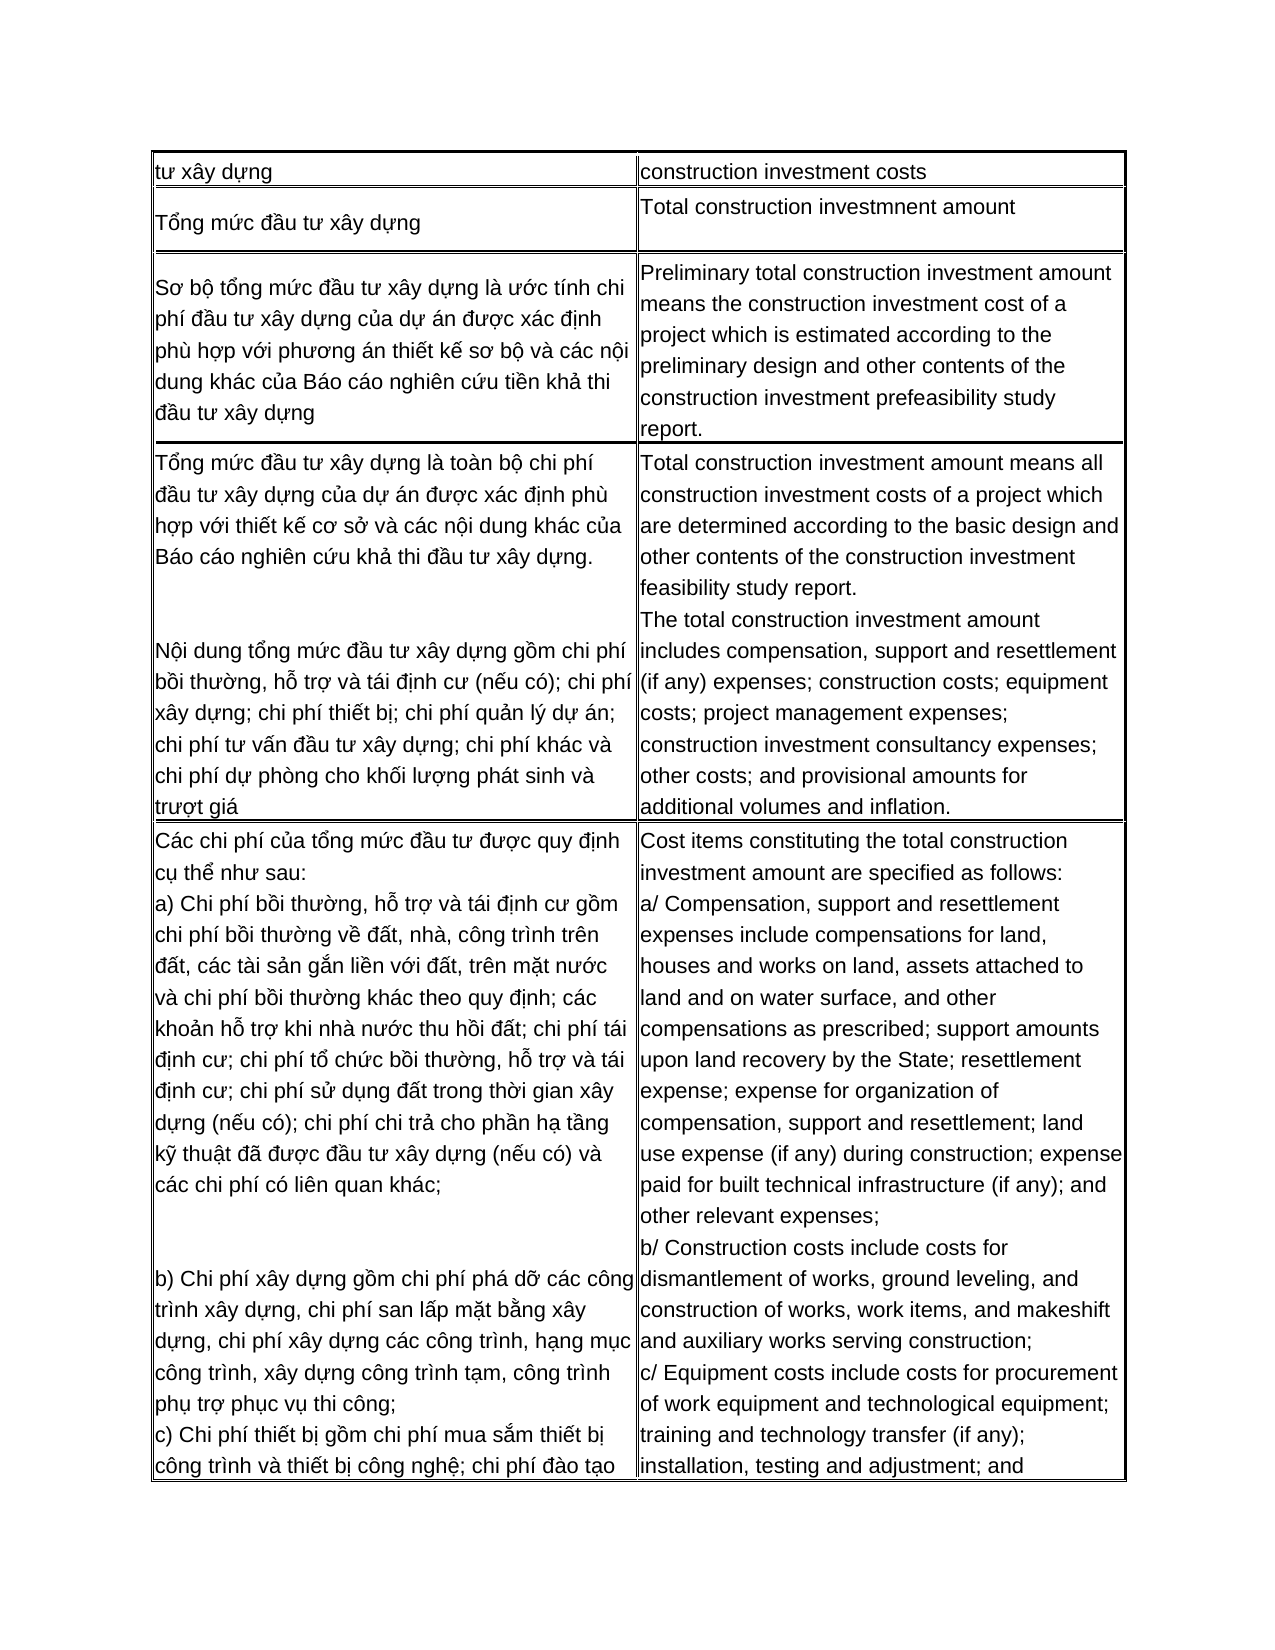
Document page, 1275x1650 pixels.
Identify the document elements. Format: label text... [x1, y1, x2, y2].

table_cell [154, 819, 638, 1479]
table_cell Preliminary total construction investment amount means the construction investment cost of a project which is estimated according to the preliminary design and other contents of the construction investment prefeasibility study report. [639, 250, 1125, 441]
table_cell Sơ bộ tổng mức đầu tư xây dựng là ước tính chi phí đầu tư xây dựng của dự án được xác định phù hợp với phương án thiết kế sơ bộ và các nội dung khác của Báo cáo nghiên cứu tiền khả thi đầu tư xây dựng [154, 250, 636, 441]
table_cell Tổng mức đầu tư xây dựng là toàn bộ chi phí đầu tư xây dựng của dự án được xác định phù hợp với thiết kế cơ sở và các nội dung khác của Báo cáo nghiên cứu khả thi đầu tư xây dựng. Nội dung tổng mức đầu tư xây dựng gồm chi phí bồi thường, hỗ trợ và tái định cư (nếu có); chi phí xây dựng; chi phí thiết bị; chi phí quản lý dự án; chi phí tư vấn đầu tư xây dựng; chi phí khác và chi phí dự phòng cho khối lượng phát sinh và trượt giá [154, 441, 636, 819]
table_cell Tổng mức đầu tư xây dựng [154, 185, 636, 250]
table_cell Total construction investment amount means all construction investment costs of a project which are determined according to the basic design and other contents of the construction investment feasibility study report. The total construction investment amount includes compensation, support and resettlement (if any) expenses; construction costs; equipment costs; project management expenses; construction investment consultancy expenses; other costs; and provisional amounts for additional volumes and inflation. [639, 441, 1124, 819]
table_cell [154, 153, 638, 184]
table_cell Total construction investmnent amount [639, 185, 1125, 250]
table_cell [638, 153, 1124, 184]
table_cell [638, 819, 1125, 1479]
